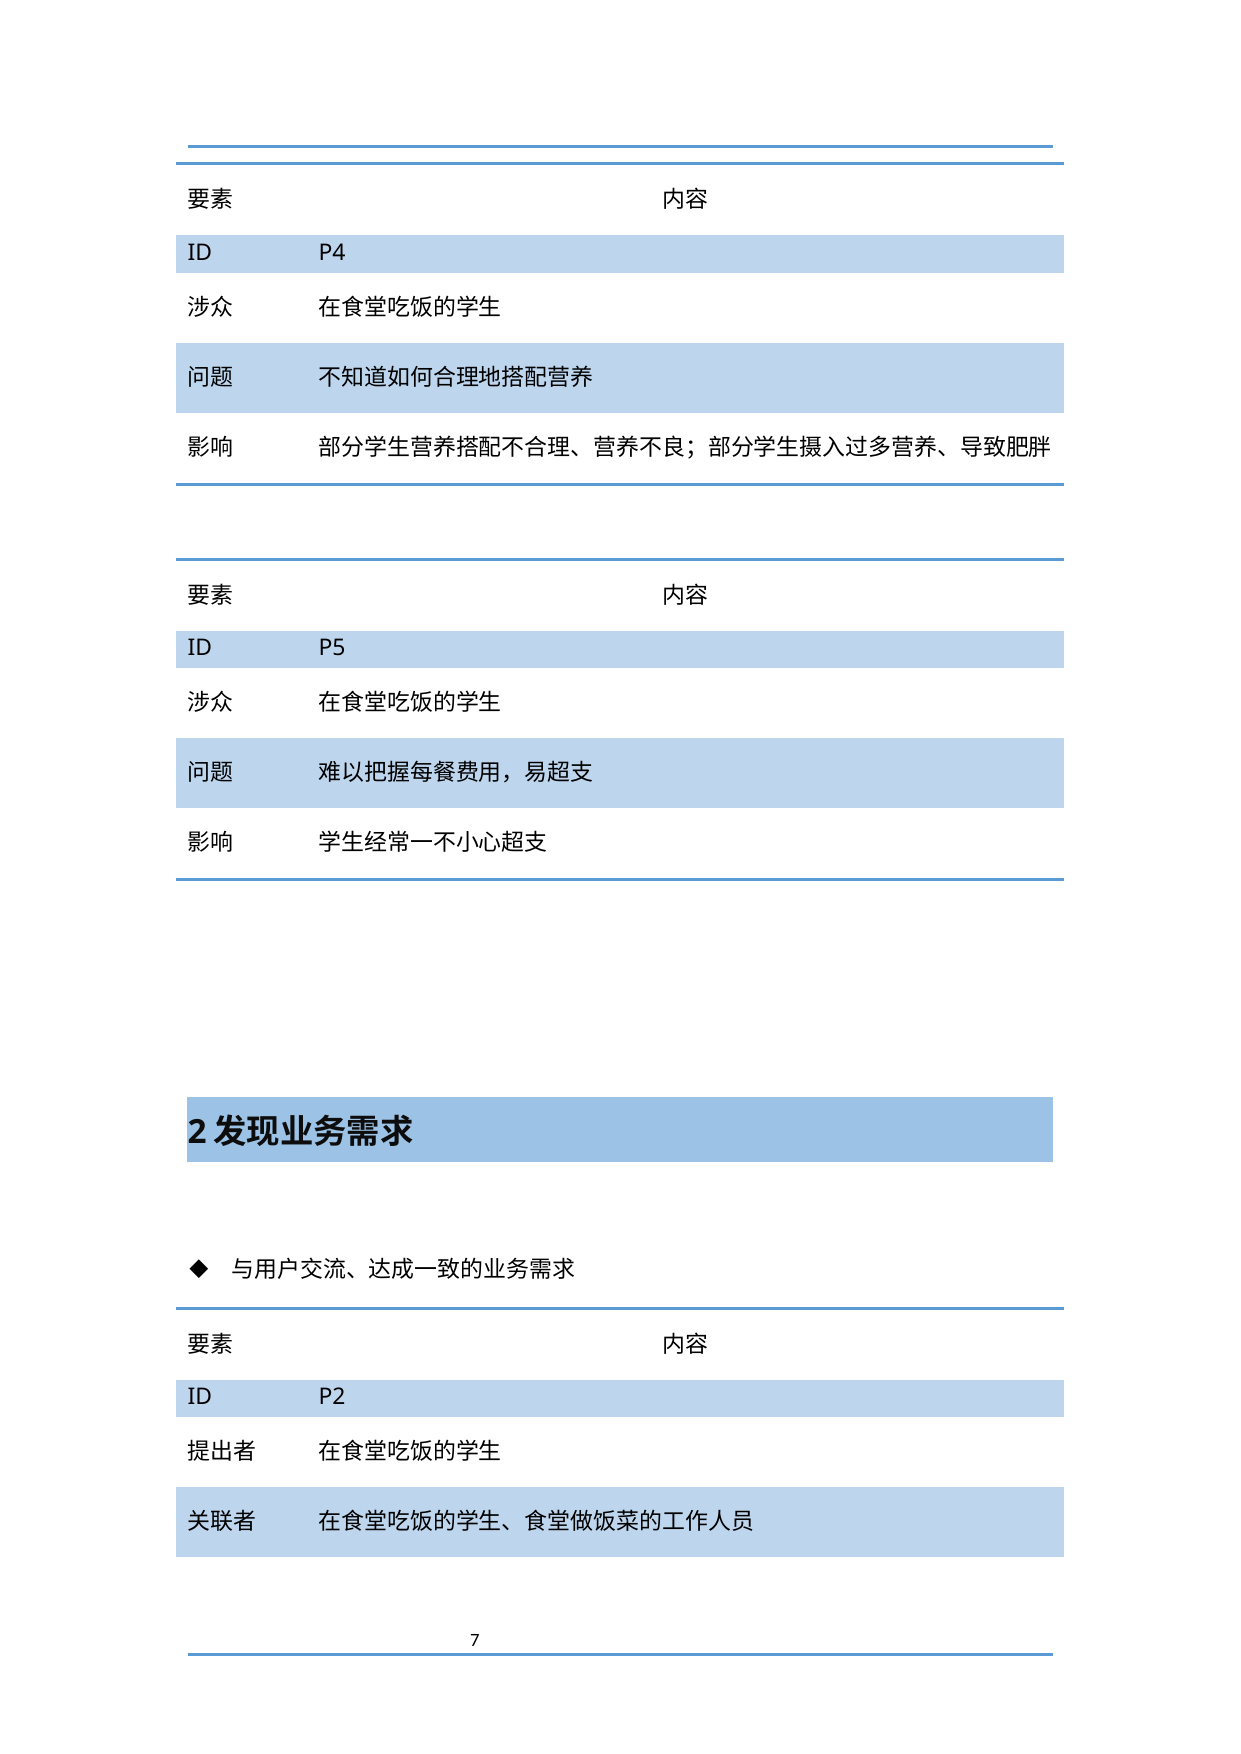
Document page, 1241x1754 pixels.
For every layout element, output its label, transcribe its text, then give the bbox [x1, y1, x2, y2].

table_cell 关联者 [176, 1487, 307, 1557]
table_cell ID [176, 235, 307, 273]
table_cell 学生经常一不小心超支 [307, 808, 1064, 878]
table_cell P2 [307, 1380, 1064, 1417]
table_cell ID [176, 631, 307, 668]
table_cell 在食堂吃饭的学生 [307, 668, 1064, 738]
table_cell 提出者 [176, 1417, 307, 1487]
table_cell 问题 [176, 343, 307, 413]
table_cell 在食堂吃饭的学生 [307, 273, 1064, 343]
table_cell 在食堂吃饭的学生、食堂做饭菜的工作人员 [307, 1487, 1064, 1557]
table_cell P4 [307, 235, 1064, 273]
table_cell 涉众 [176, 273, 307, 343]
table_cell 部分学生营养搭配不合理、营养不良；部分学生摄入过多营养、导致肥胖 [307, 413, 1064, 483]
table_header 要素 [176, 165, 307, 235]
table_cell ID [176, 1380, 307, 1417]
table_cell P5 [307, 631, 1064, 668]
table_cell 不知道如何合理地搭配营养 [307, 343, 1064, 413]
table_cell 影响 [176, 808, 307, 878]
table_cell 影响 [176, 413, 307, 483]
table_cell 难以把握每餐费用，易超支 [307, 738, 1064, 808]
table_cell 在食堂吃饭的学生 [307, 1417, 1064, 1487]
table_header 内容 [307, 561, 1064, 631]
list 与用户交流、达成一致的业务需求 [187, 1235, 1053, 1300]
table_cell 问题 [176, 738, 307, 808]
text 2发现业务需求 [187, 1097, 1053, 1162]
table_header 内容 [307, 165, 1064, 235]
table_cell 涉众 [176, 668, 307, 738]
table_header 要素 [176, 561, 307, 631]
table_header 内容 [307, 1310, 1064, 1380]
table_header 要素 [176, 1310, 307, 1380]
